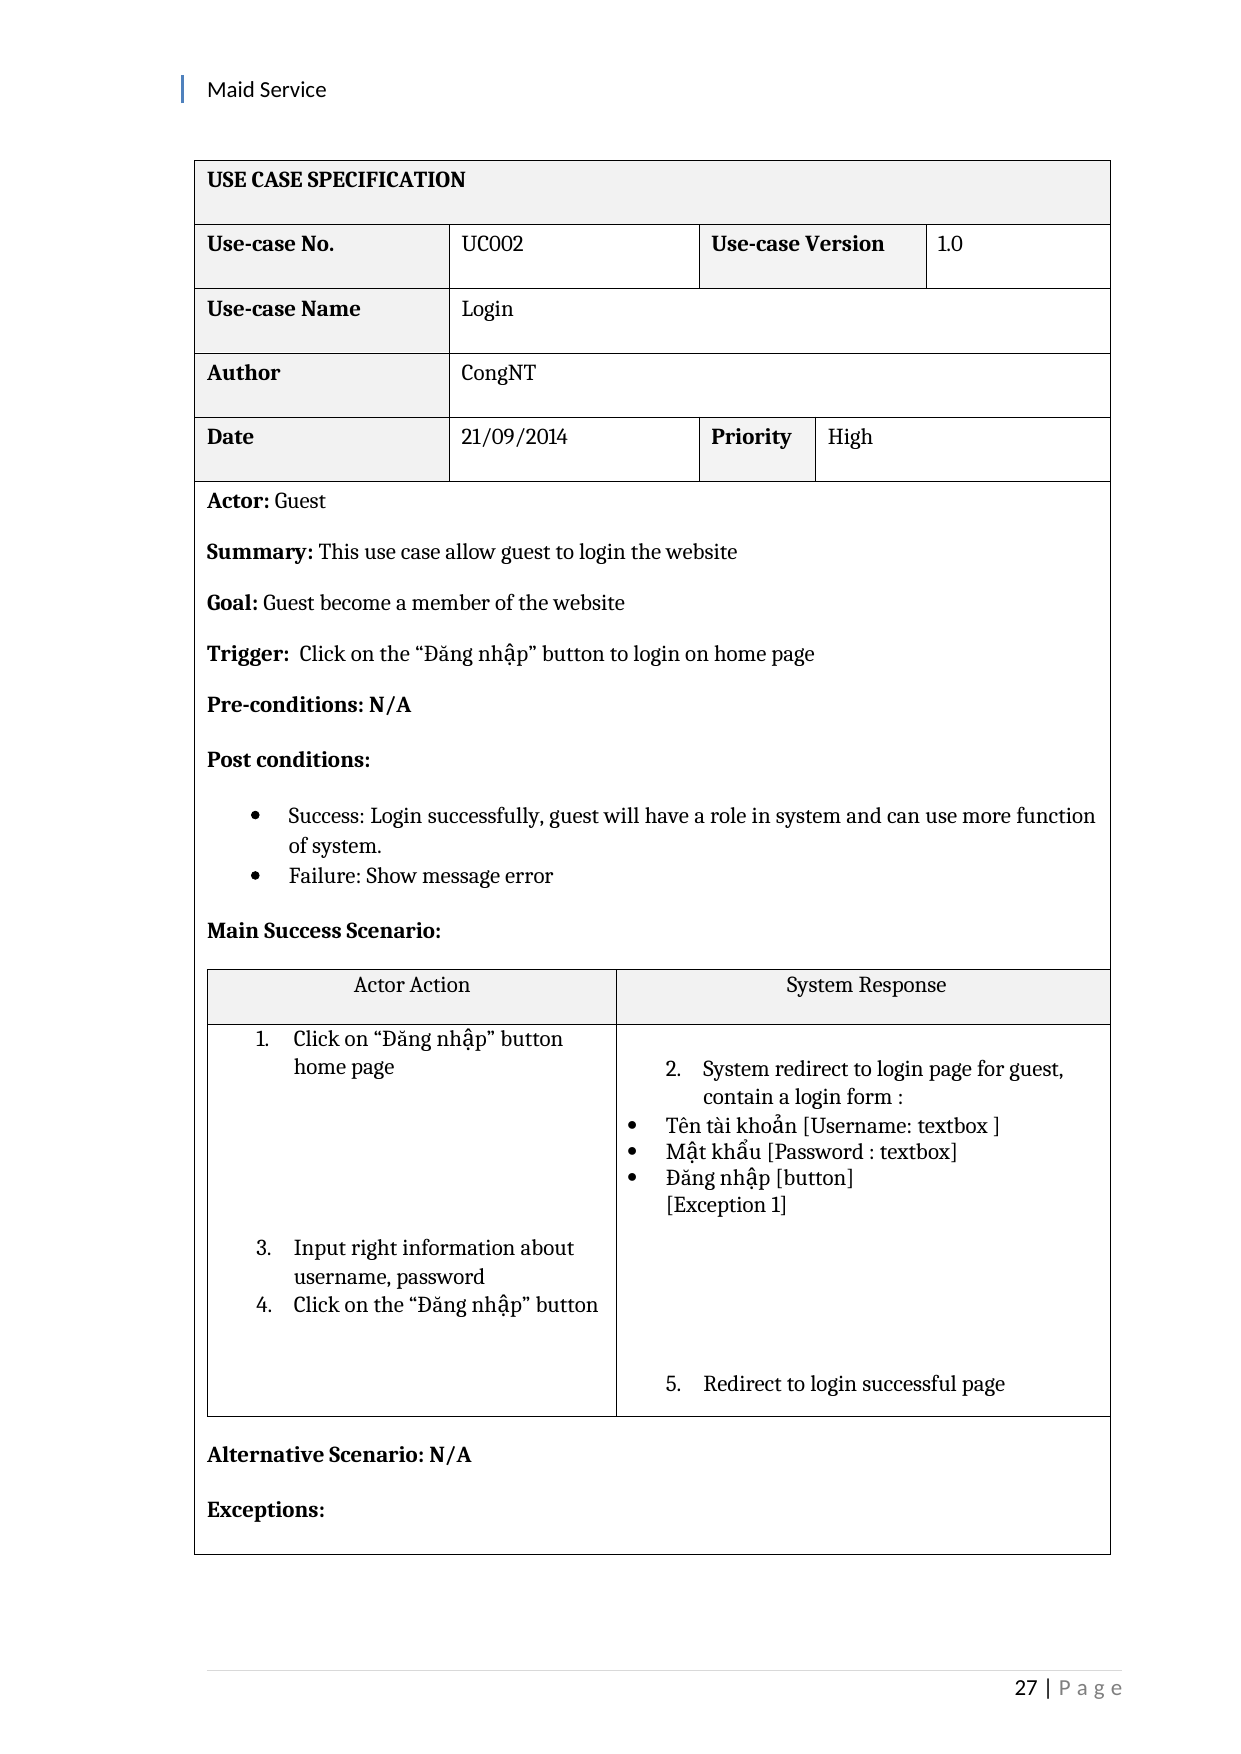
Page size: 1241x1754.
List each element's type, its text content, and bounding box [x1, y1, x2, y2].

table_cell Login [450, 289, 1110, 352]
table_cell Author [195, 354, 449, 417]
table_cell CongNT [450, 354, 1110, 417]
table_cell Use-case No. [195, 225, 449, 288]
table_cell Use-case Name [195, 289, 449, 352]
table_cell Priority [700, 418, 815, 481]
table_cell UC002 [450, 225, 699, 288]
table_cell Date [195, 418, 449, 481]
table_cell Use-case Version [700, 225, 926, 288]
table_header USE CASE SPECIFICATION [195, 161, 1110, 224]
table_cell High [816, 418, 1110, 481]
table_cell 21/09/2014 [450, 418, 699, 481]
table_cell 1.0 [927, 225, 1110, 288]
